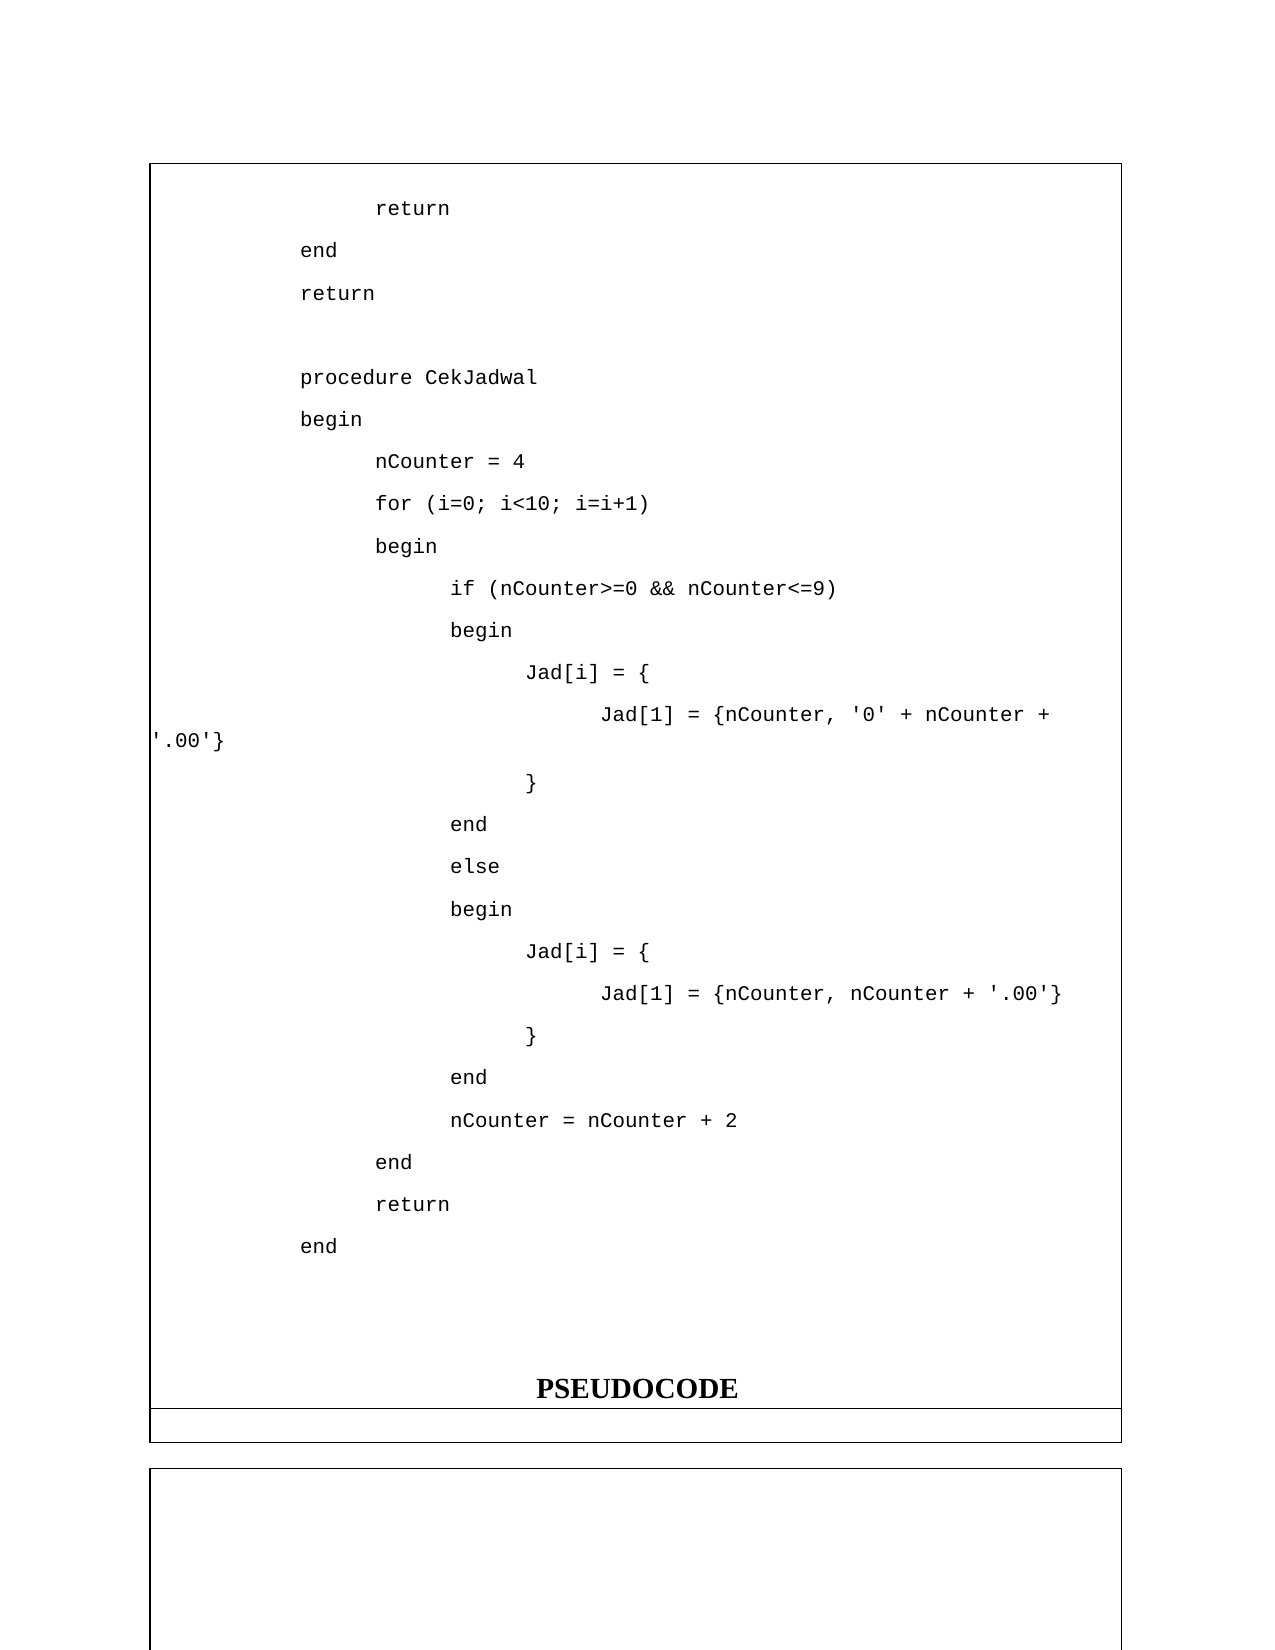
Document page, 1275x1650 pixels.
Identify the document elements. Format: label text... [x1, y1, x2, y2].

text nCounter = 4 [150, 451, 1125, 475]
text end [150, 814, 1125, 838]
text } [150, 1025, 1125, 1049]
text begin [150, 536, 1125, 559]
subtitle PSEUDOCODE [150, 1371, 1125, 1404]
text end [150, 240, 1125, 264]
text Jad[i] = { [150, 941, 1125, 964]
text for (i=0; i<10; i=i+1) [150, 493, 1125, 517]
text procedure CekJadwal [150, 367, 1125, 391]
text nCounter = nCounter + 2 [150, 1109, 1125, 1133]
text } [150, 772, 1125, 796]
text begin [150, 899, 1125, 922]
text Jad[i] = { [150, 662, 1125, 686]
text return [150, 198, 1125, 221]
text if (nCounter>=0 && nCounter<=9) [150, 578, 1125, 601]
text end [150, 1067, 1125, 1091]
text begin [150, 620, 1125, 644]
text return [150, 1194, 1125, 1218]
text end [150, 1236, 1125, 1260]
text return [150, 282, 1125, 306]
text end [150, 1152, 1125, 1175]
text begin [150, 409, 1125, 433]
text Jad[1] = {nCounter, nCounter + '.00'} [150, 983, 1125, 1007]
text else [150, 856, 1125, 880]
text Jad[1] = {nCounter, '0' + nCounter + '.00'} [150, 704, 1125, 753]
